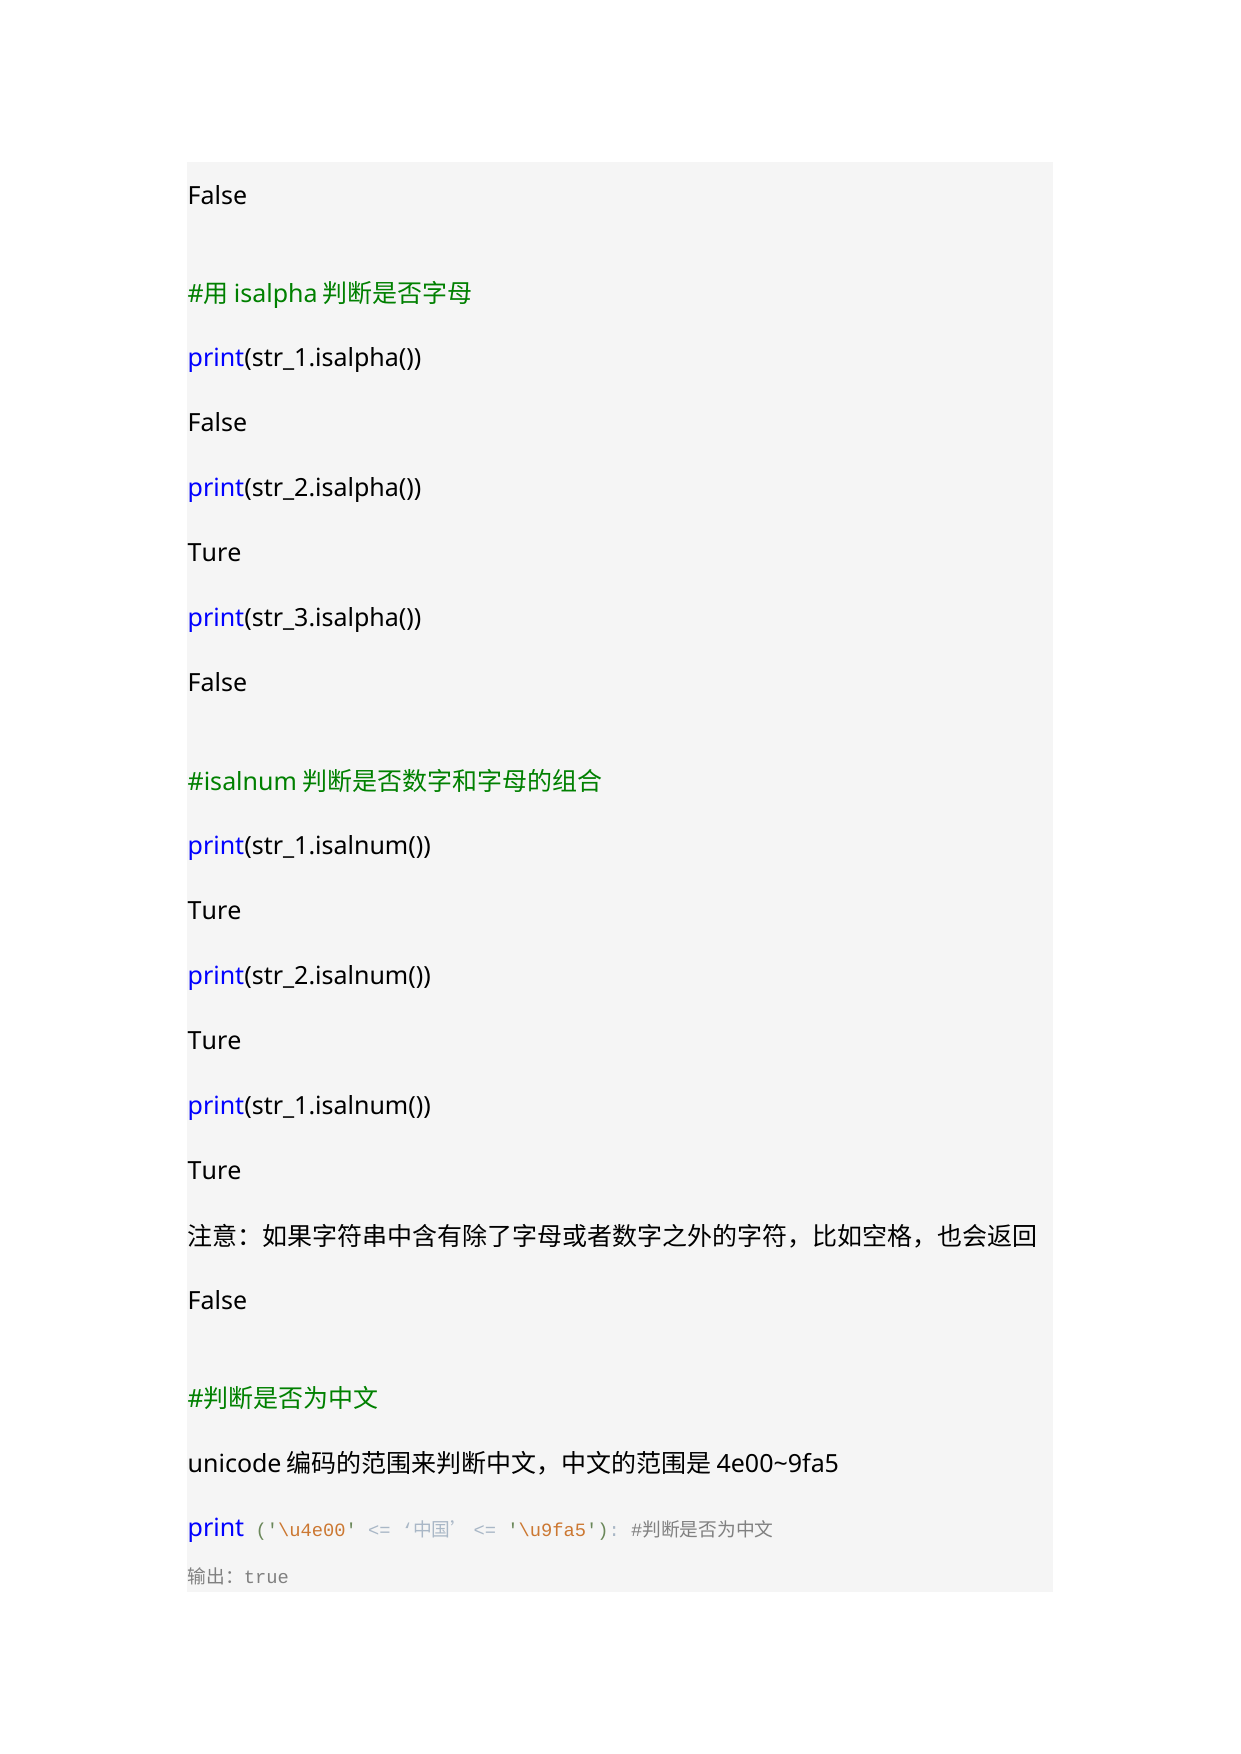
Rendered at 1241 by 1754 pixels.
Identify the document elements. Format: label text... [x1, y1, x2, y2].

text print(str_2.isalpha()) [187, 454, 1053, 519]
text #用isalpha判断是否字母 [187, 259, 1053, 324]
text Ture [187, 877, 1053, 942]
text False [187, 649, 1053, 714]
text print(str_1.isalnum()) [187, 1072, 1053, 1137]
text print ('\u4e00' <= ‘中国’ <= '\u9fa5'): #判断是否为中文 [187, 1494, 1053, 1559]
text print(str_2.isalnum()) [187, 942, 1053, 1007]
text unicode编码的范围来判断中文，中文的范围是4e00~9fa5 [187, 1429, 1053, 1494]
text False [187, 389, 1053, 454]
text print(str_1.isalpha()) [187, 324, 1053, 389]
text Ture 注意：如果字符串中含有除了字母或者数字之外的字符，比如空格，也会返回False [187, 1137, 1053, 1332]
text Ture [187, 1007, 1053, 1072]
text #isalnum判断是否数字和字母的组合 [187, 747, 1053, 812]
text print(str_3.isalpha()) [187, 584, 1053, 649]
text False [187, 162, 1053, 227]
text Ture [187, 519, 1053, 584]
text 输出：true [187, 1559, 1053, 1592]
text print(str_1.isalnum()) [187, 812, 1053, 877]
text #判断是否为中文 [187, 1364, 1053, 1429]
